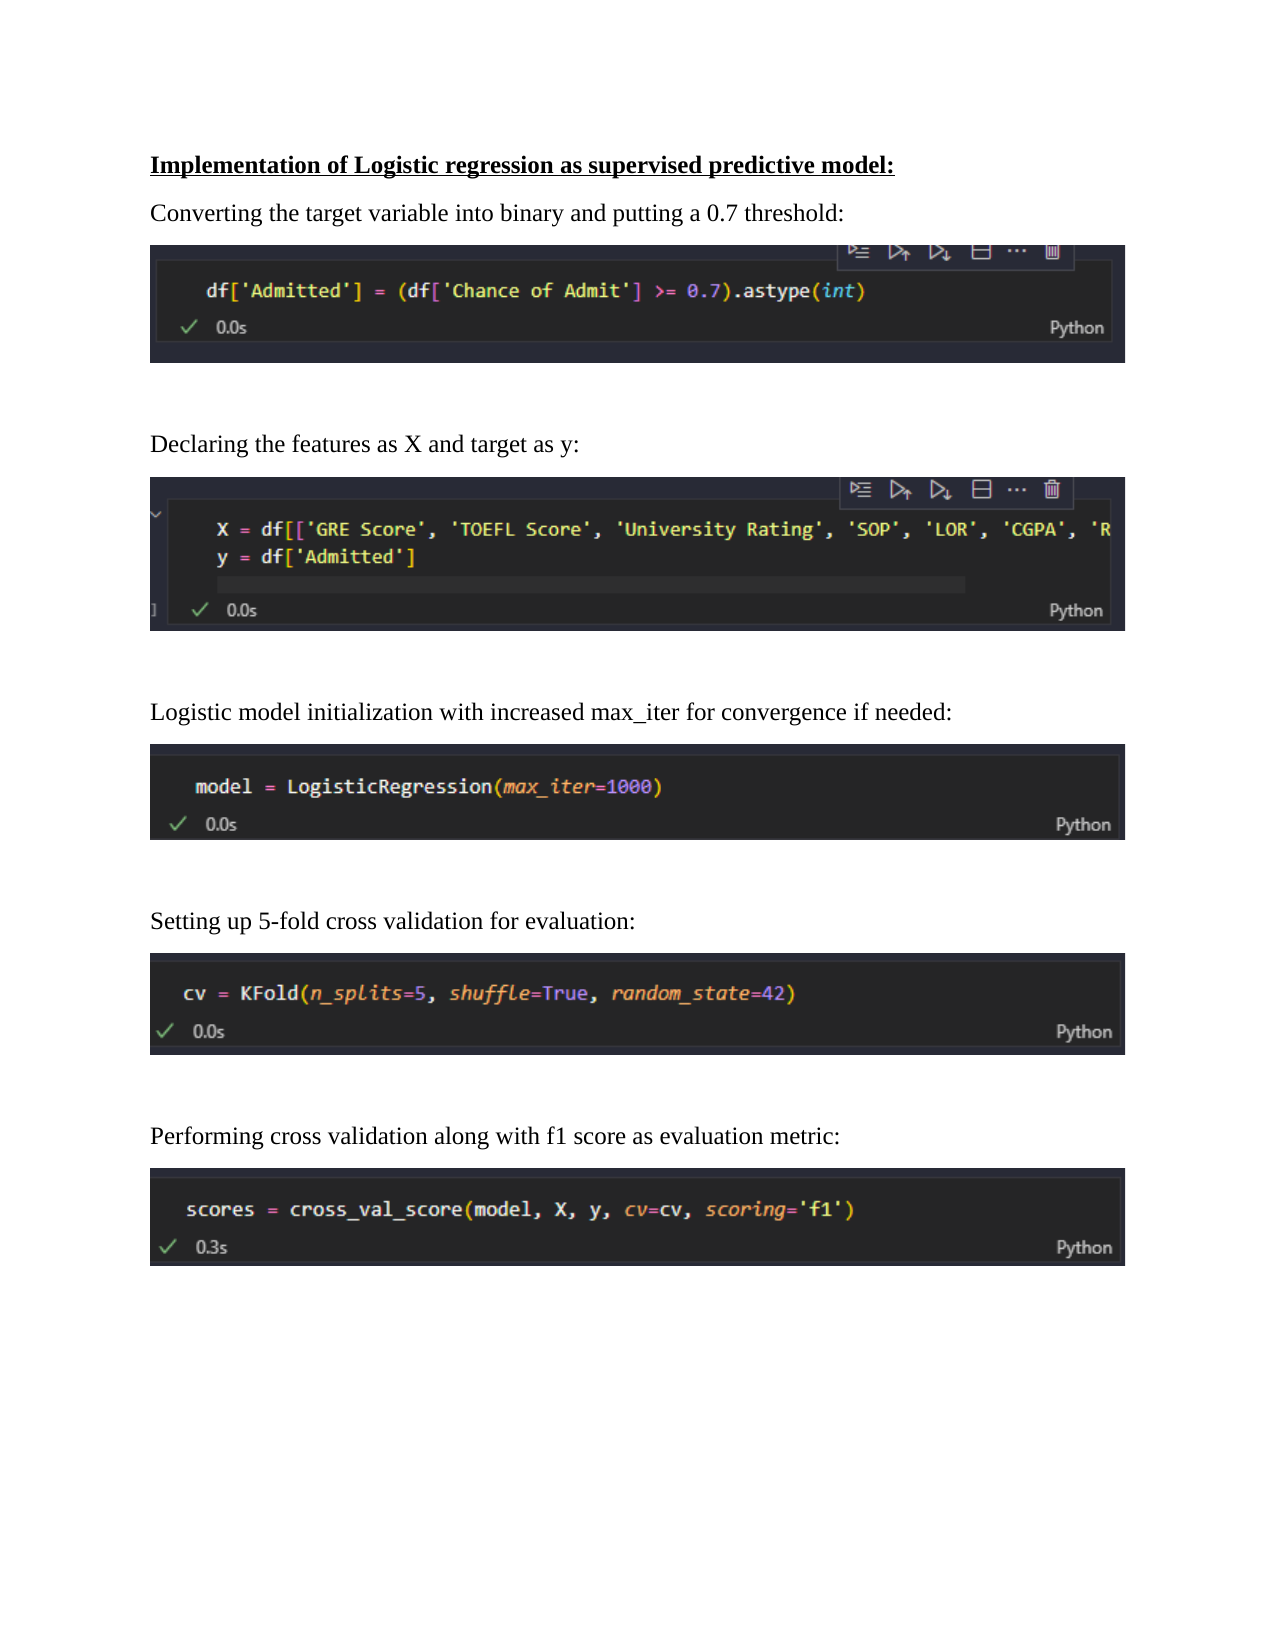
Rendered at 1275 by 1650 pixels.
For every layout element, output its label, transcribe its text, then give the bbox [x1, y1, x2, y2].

text Performing cross validation along with f1 score as evaluation metric: [150, 1121, 1125, 1149]
picture [150, 1168, 1125, 1266]
text Converting the target variable into binary and putting a 0.7 threshold: [150, 198, 1125, 226]
picture [150, 477, 1125, 631]
text Logistic model initialization with increased max_iter for convergence if needed: [150, 697, 1125, 726]
picture [150, 245, 1125, 363]
text Implementation of Logistic regression as supervised predictive model: [150, 150, 1125, 179]
text Declaring the features as X and target as y: [150, 429, 1125, 458]
text Setting up 5-fold cross validation for evaluation: [150, 906, 1125, 935]
picture [150, 953, 1125, 1055]
picture [150, 744, 1125, 840]
